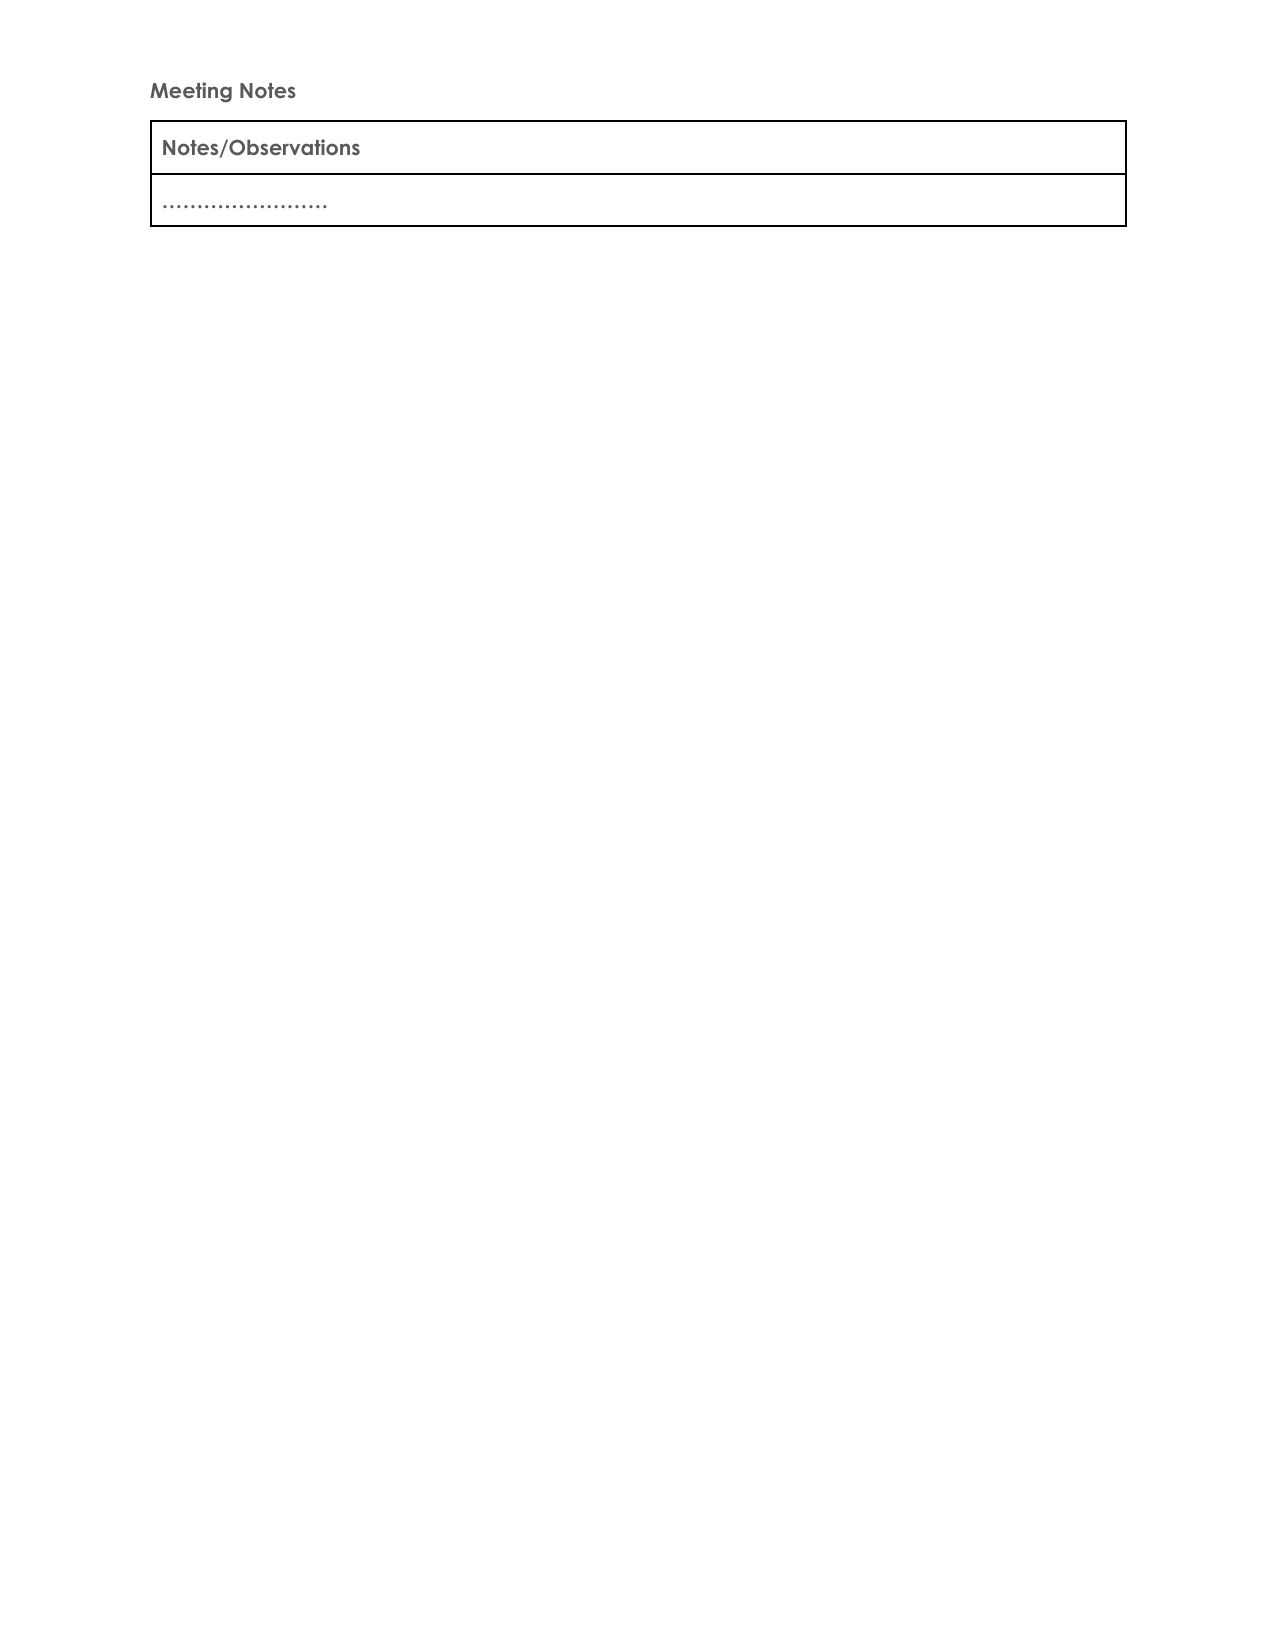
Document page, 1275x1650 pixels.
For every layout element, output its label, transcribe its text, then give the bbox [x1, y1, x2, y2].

table_cell …………………… [152, 175, 1125, 225]
text Meeting Notes [150, 75, 1125, 105]
table_header Notes/Observations [152, 122, 1125, 172]
